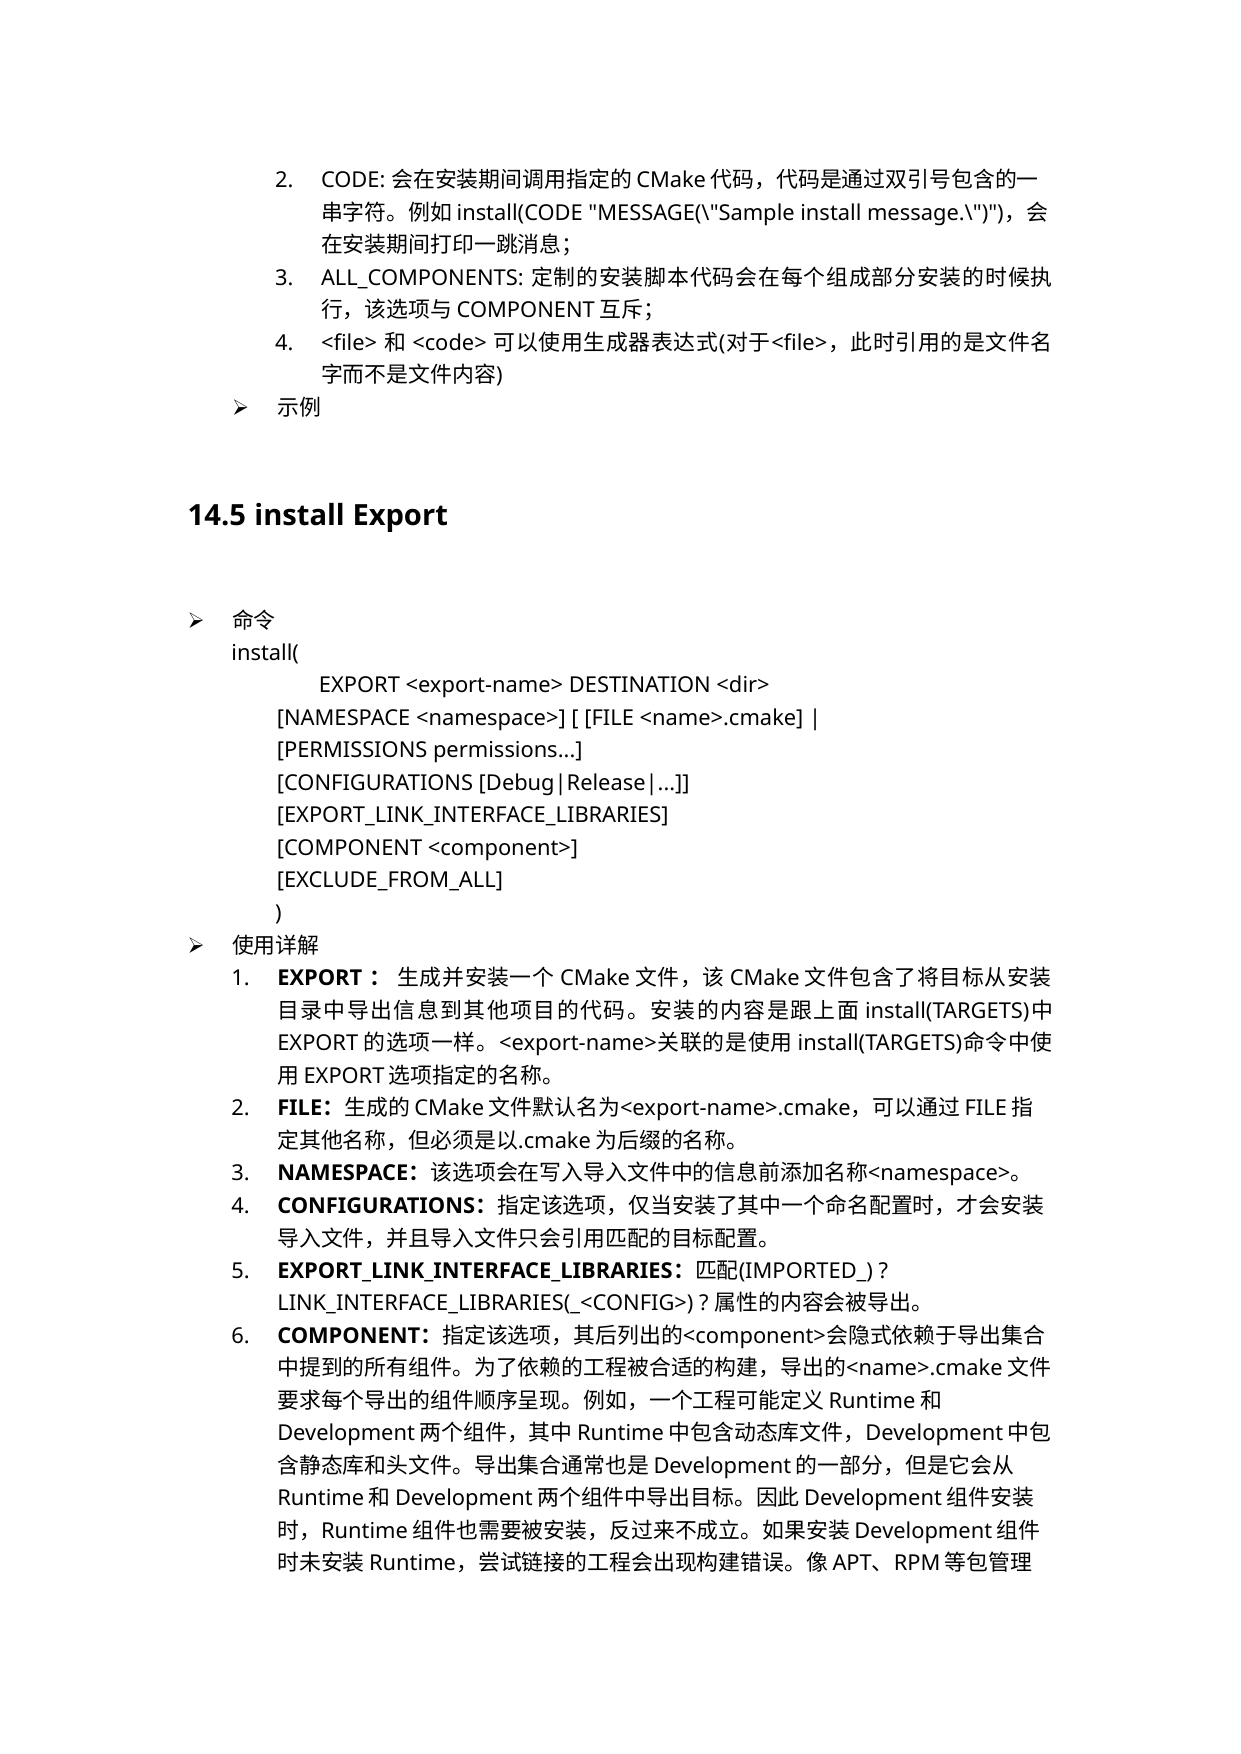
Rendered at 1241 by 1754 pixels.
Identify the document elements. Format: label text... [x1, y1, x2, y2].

list CODE: 会在安装期间调用指定的CMake代码，代码是通过双引号包含的一串字符。例如install(CODE "MESSAGE(\"Sample install message.\")")，会在安装期间打印一跳消息； [275, 162, 1053, 259]
text [COMPONENT <component>] [231, 830, 1053, 863]
text [CONFIGURATIONS [Debug|Release|...]] [231, 765, 1053, 798]
subtitle install Export [187, 482, 1053, 547]
text ) [231, 895, 1053, 928]
text [PERMISSIONS permissions...] [231, 733, 1053, 765]
list 使用详解 [187, 928, 1053, 960]
list FILE：生成的CMake文件默认名为<export-name>.cmake，可以通过FILE指定其他名称，但必须是以.cmake为后缀的名称。 [231, 1090, 1053, 1155]
text install( [187, 635, 1053, 668]
list <file> 和 <code> 可以使用生成器表达式(对于<file>，此时引用的是文件名字而不是文件内容) [275, 324, 1053, 389]
list ALL_COMPONENTS: 定制的安装脚本代码会在每个组成部分安装的时候执行，该选项与COMPONENT互斥； [275, 259, 1053, 324]
list CONFIGURATIONS：指定该选项，仅当安装了其中一个命名配置时，才会安装导入文件，并且导入文件只会引用匹配的目标配置。 [231, 1188, 1053, 1253]
list 示例 [232, 389, 1053, 422]
text EXPORT <export-name> DESTINATION <dir> [275, 668, 1053, 700]
list EXPORT ： 生成并安装一个CMake文件，该CMake文件包含了将目标从安装目录中导出信息到其他项目的代码。安装的内容是跟上面install(TARGETS)中EXPORT的选项一样。<export-name>关联的是使用install(TARGETS)命令中使用EXPORT选项指定的名称。 [231, 960, 1053, 1090]
text [EXPORT_LINK_INTERFACE_LIBRARIES] [231, 798, 1053, 830]
list 命令 [187, 603, 1053, 635]
text [NAMESPACE <namespace>] [ [FILE <name>.cmake] | [231, 700, 1053, 733]
list NAMESPACE：该选项会在写入导入文件中的信息前添加名称<namespace>。 [231, 1155, 1053, 1188]
text [EXCLUDE_FROM_ALL] [231, 863, 1053, 895]
list EXPORT_LINK_INTERFACE_LIBRARIES：匹配(IMPORTED_) ? LINK_INTERFACE_LIBRARIES(_<CONFIG>) ? 属性的内容会被导出。 [231, 1253, 1053, 1318]
